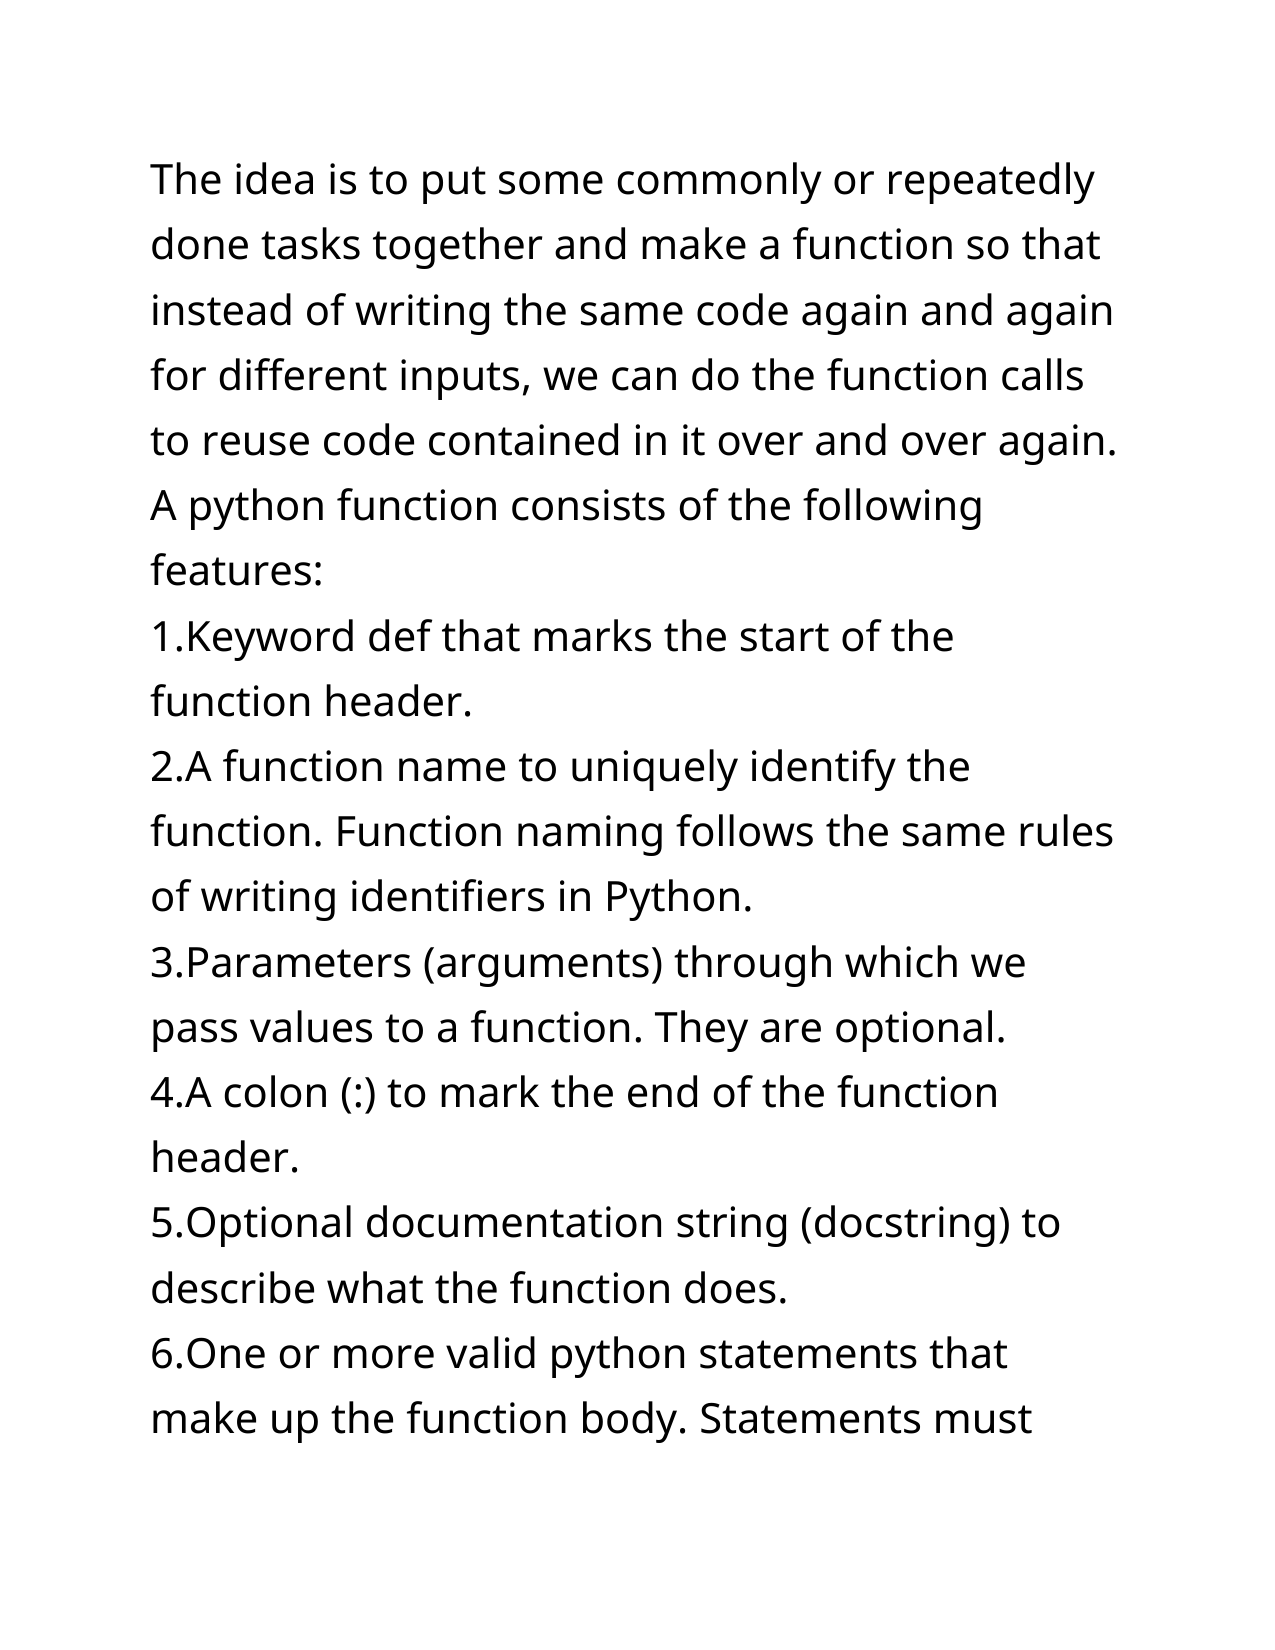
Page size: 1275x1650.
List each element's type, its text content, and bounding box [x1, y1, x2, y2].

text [150, 1324, 1125, 1446]
text 1.Keyword def that marks the start of the function header. [150, 606, 1125, 728]
text A python function consists of the following features: [150, 476, 1125, 598]
text 2.A function name to uniquely identify the function. Function naming follows the same rules of writing identifiers in Python. [150, 737, 1125, 924]
text 4.A colon (:) to mark the end of the function header. [150, 1063, 1125, 1185]
text The idea is to put some commonly or repeatedly done tasks together and make a function so that instead of writing the same code again and again for different inputs, we can do the function calls to reuse code contained in it over and over again. [150, 150, 1125, 468]
text 5.Optional documentation string (docstring) to describe what the function does. [150, 1193, 1125, 1315]
text 3.Parameters (arguments) through which we pass values to a function. They are optional. [150, 932, 1125, 1054]
